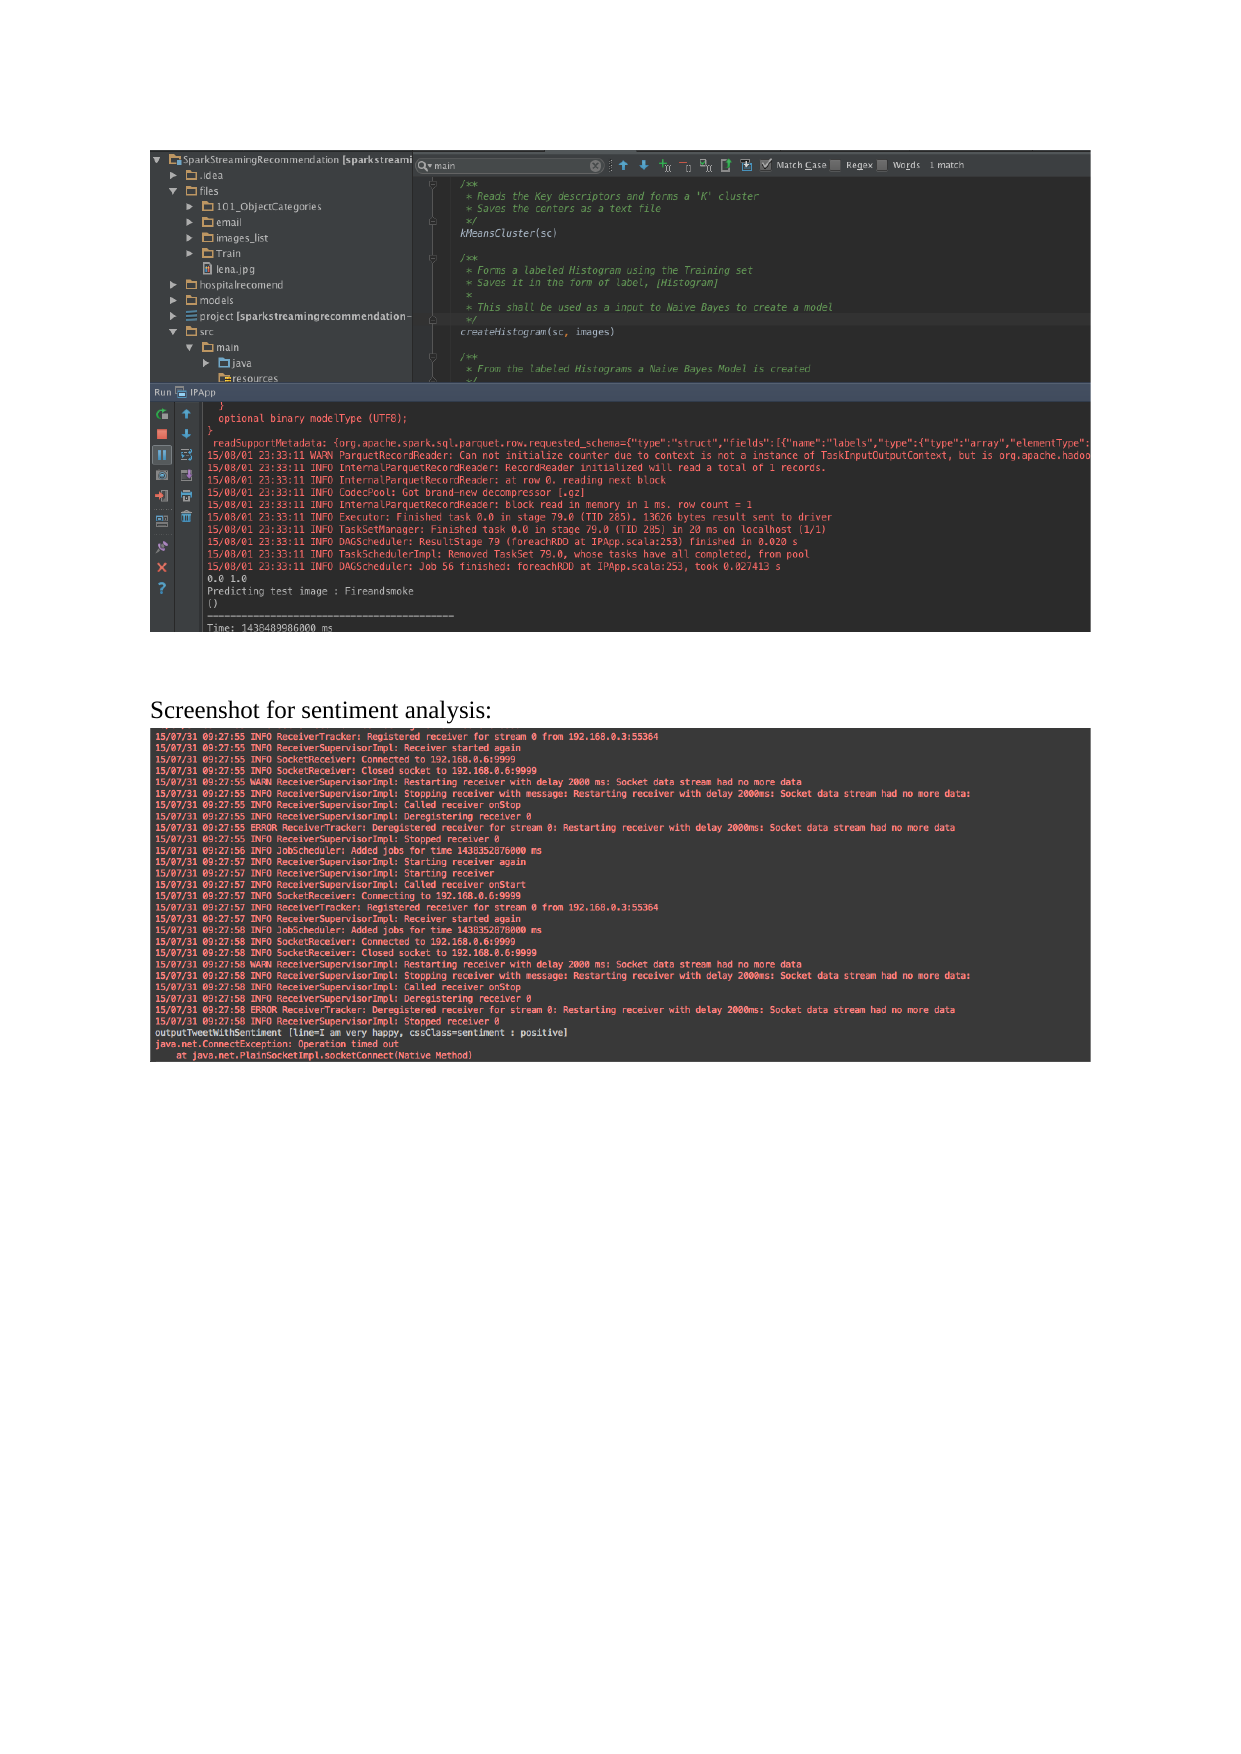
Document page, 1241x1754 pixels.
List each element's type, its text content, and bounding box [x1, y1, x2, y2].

picture [150, 150, 1091, 632]
text Screenshot for sentiment analysis: [150, 696, 1090, 724]
picture [150, 728, 1091, 1062]
